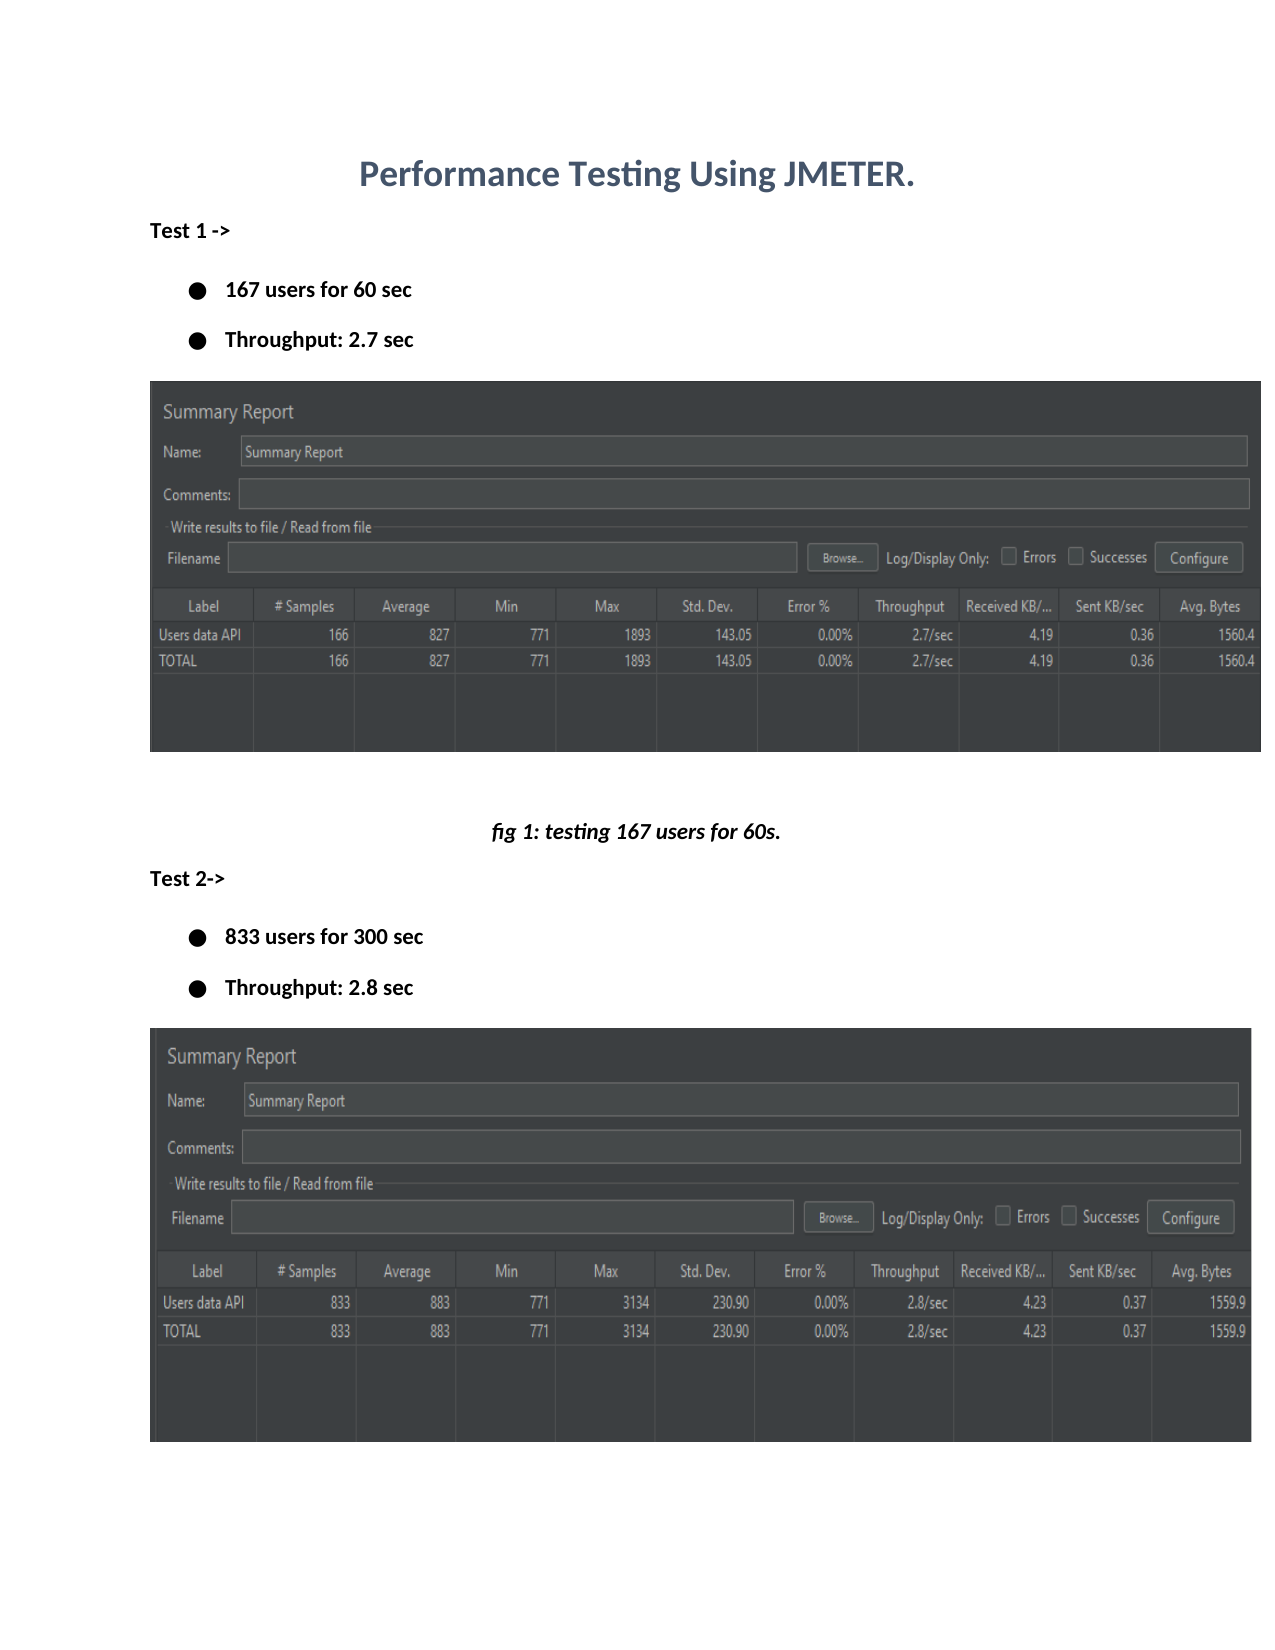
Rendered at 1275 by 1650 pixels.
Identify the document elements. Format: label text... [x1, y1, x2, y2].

text fig 1: testing 167 users for 60s. [150, 817, 1125, 845]
text Performance Testing Using JMETER. [150, 150, 1125, 196]
text Test 1 -> [150, 216, 1125, 244]
text Test 2-> [150, 864, 1125, 892]
picture [150, 381, 1261, 752]
picture [150, 1028, 1252, 1442]
list 167 users for 60 sec [187, 263, 1125, 310]
list 833 users for 300 sec [187, 911, 1125, 958]
list Throughput: 2.8 sec [187, 962, 1125, 1008]
list Throughput: 2.7 sec [187, 314, 1125, 361]
